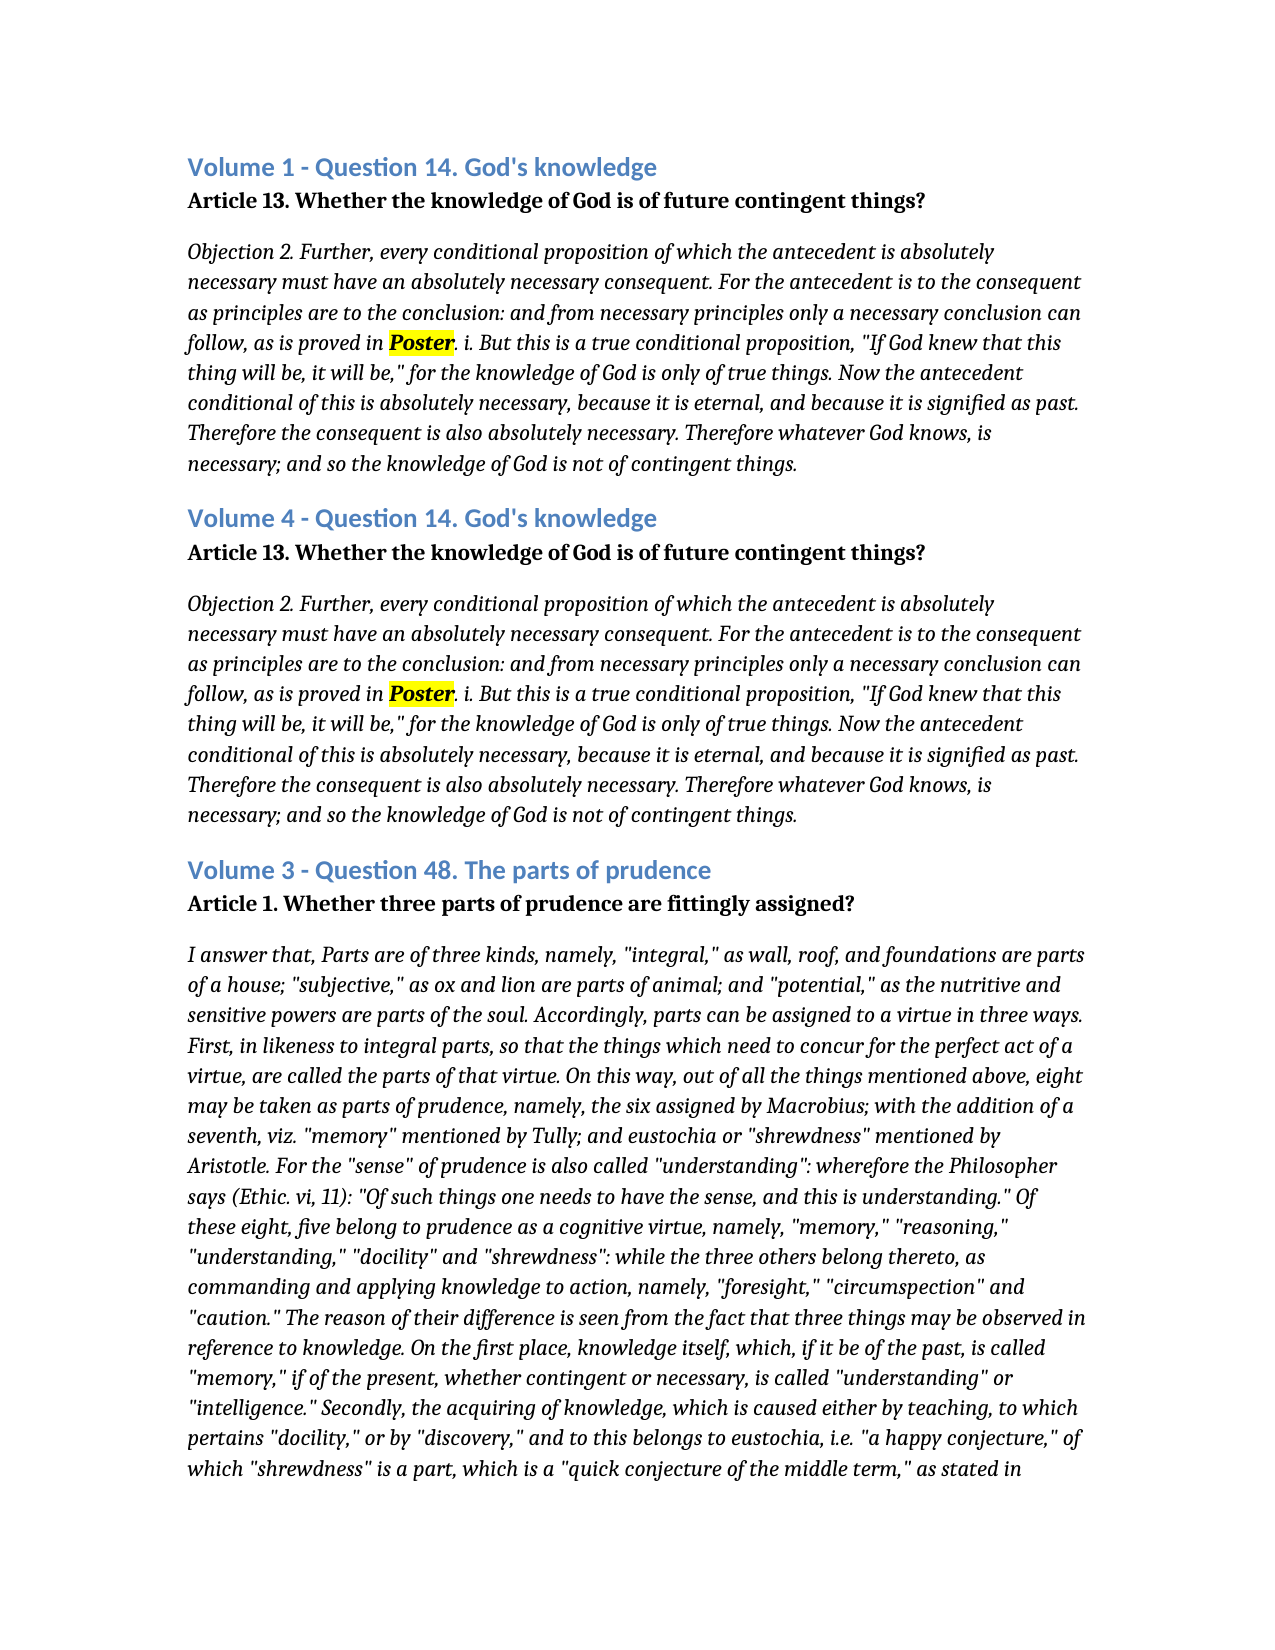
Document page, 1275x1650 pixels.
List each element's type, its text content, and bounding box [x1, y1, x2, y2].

text Article 13. Whether the knowledge of God is of future contingent things? [187, 539, 1087, 566]
subtitle Volume 3 - Question 48. The parts of prudence [187, 853, 1087, 886]
text Article 1. Whether three parts of prudence are fittingly assigned? [187, 891, 1087, 917]
text Objection 2. Further, every conditional proposition of which the antecedent is absolutely necessary must have an absolutely necessary consequent. For the antecedent is to the consequent as principles are to the conclusion: and from necessary principles only a necessary conclusion can follow, as is proved in Poster. i. But this is a true conditional proposition, "If God knew that this thing will be, it will be," for the knowledge of God is only of true things. Now the antecedent conditional of this is absolutely necessary, because it is eternal, and because it is signified as past. Therefore the consequent is also absolutely necessary. Therefore whatever God knows, is necessary; and so the knowledge of God is not of contingent things. [187, 590, 1087, 828]
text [187, 942, 1087, 1482]
subtitle Volume 4 - Question 14. God's knowledge [187, 501, 1087, 534]
subtitle Volume 1 - Question 14. God's knowledge [187, 150, 1087, 183]
text Objection 2. Further, every conditional proposition of which the antecedent is absolutely necessary must have an absolutely necessary consequent. For the antecedent is to the consequent as principles are to the conclusion: and from necessary principles only a necessary conclusion can follow, as is proved in Poster. i. But this is a true conditional proposition, "If God knew that this thing will be, it will be," for the knowledge of God is only of true things. Now the antecedent conditional of this is absolutely necessary, because it is eternal, and because it is signified as past. Therefore the consequent is also absolutely necessary. Therefore whatever God knows, is necessary; and so the knowledge of God is not of contingent things. [187, 239, 1087, 477]
text Article 13. Whether the knowledge of God is of future contingent things? [187, 188, 1087, 214]
